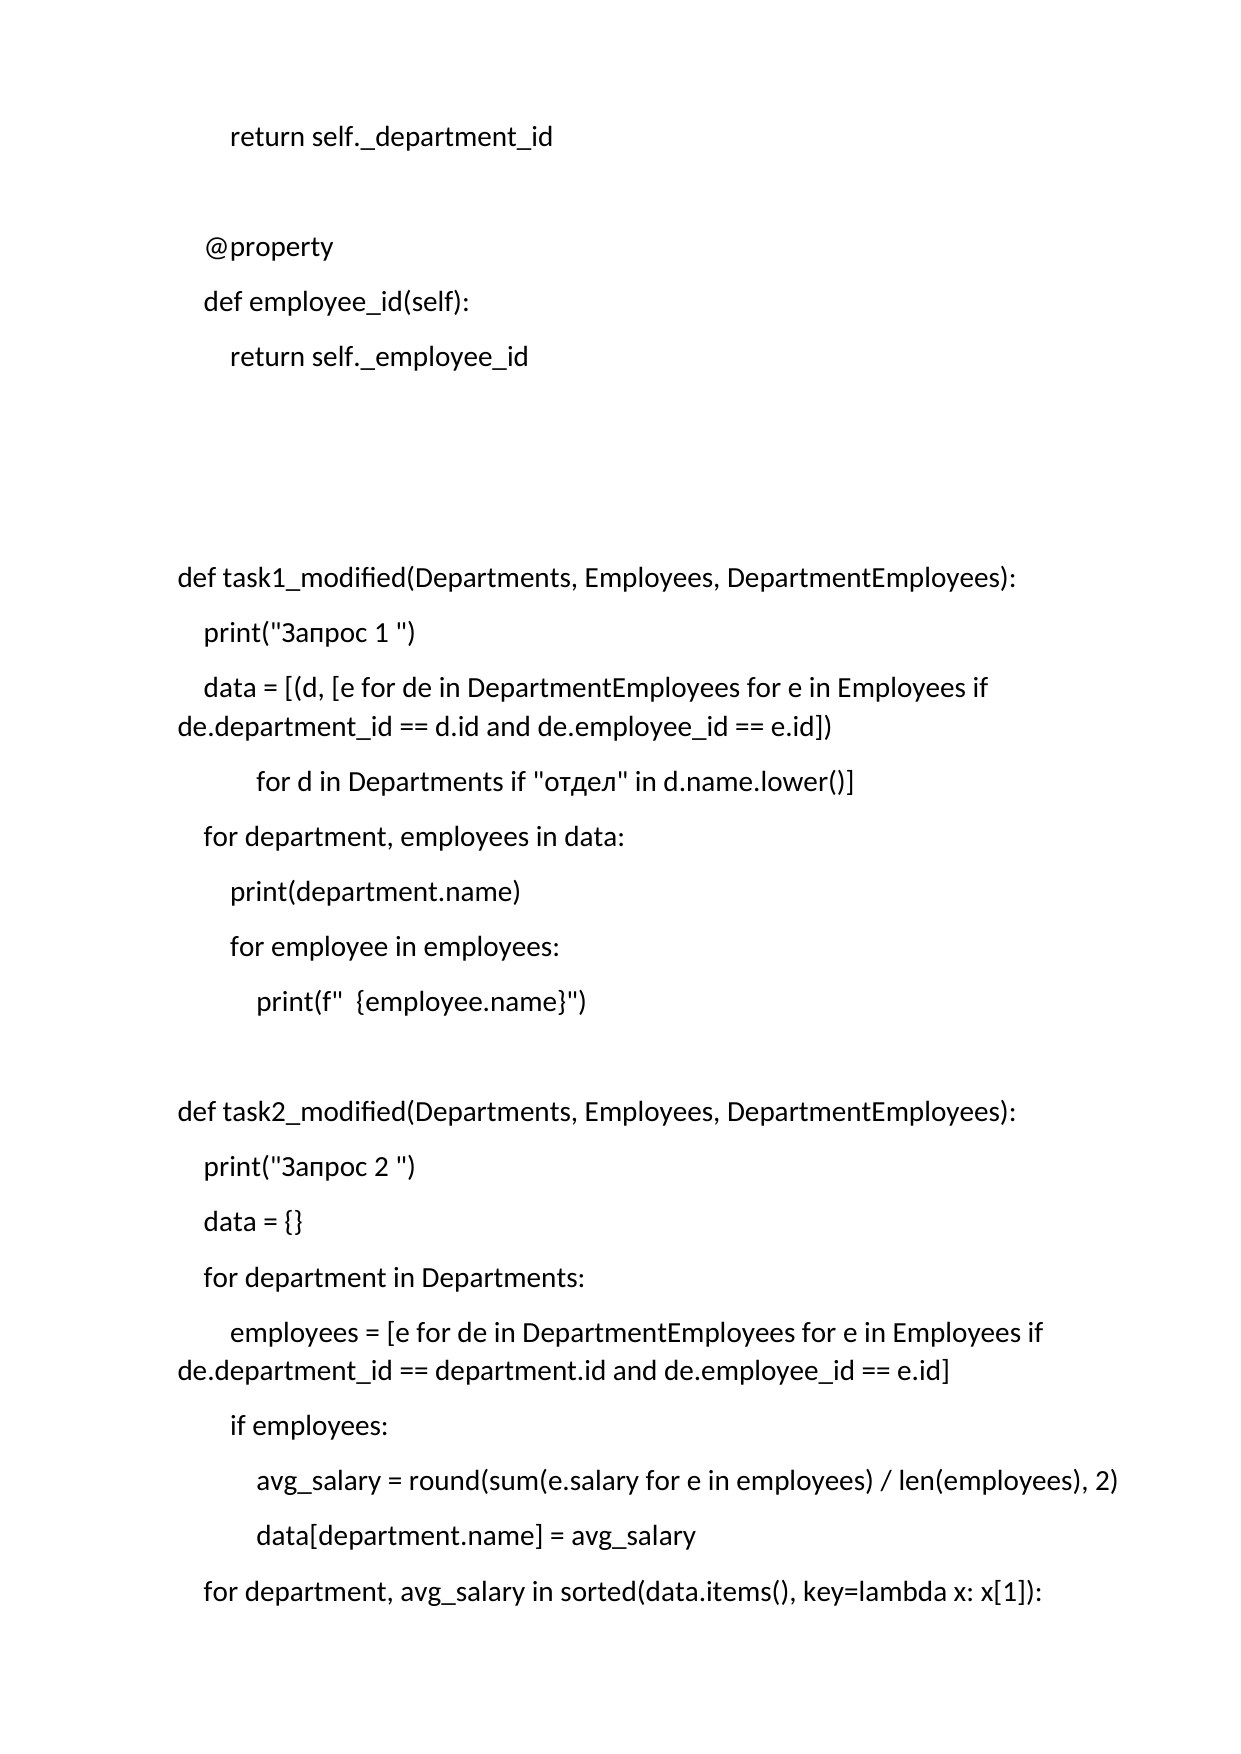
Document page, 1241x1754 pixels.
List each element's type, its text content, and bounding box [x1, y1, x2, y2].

text print(f" {employee.name}") [177, 983, 1152, 1019]
text print("Запрос 2 ") [177, 1148, 1152, 1184]
text for employee in employees: [177, 928, 1152, 964]
text if employees: [177, 1407, 1152, 1443]
text print("Запрос 1 ") [177, 614, 1152, 650]
text data = {} [177, 1203, 1152, 1239]
text for department, avg_salary in sorted(data.items(), key=lambda x: x[1]): [177, 1573, 1152, 1608]
text for d in Departments if "отдел" in d.name.lower()] [177, 763, 1152, 798]
text print(department.name) [177, 873, 1152, 908]
text data[department.name] = avg_salary [177, 1517, 1152, 1553]
text def task2_modified(Departments, Employees, DepartmentEmployees): [177, 1093, 1152, 1129]
text data = [(d, [e for de in DepartmentEmployees for e in Employees if de.department_id == d.id and de.employee_id == e.id]) [177, 669, 1152, 743]
text def task1_modified(Departments, Employees, DepartmentEmployees): [177, 559, 1152, 594]
text for department in Departments: [177, 1259, 1152, 1294]
text employees = [e for de in DepartmentEmployees for e in Employees if de.department_id == department.id and de.employee_id == e.id] [177, 1314, 1152, 1388]
text @property [177, 228, 1152, 264]
text for department, employees in data: [177, 818, 1152, 853]
text def employee_id(self): [177, 283, 1152, 319]
text avg_salary = round(sum(e.salary for e in employees) / len(employees), 2) [177, 1462, 1152, 1498]
text return self._department_id [177, 118, 1152, 154]
text return self._employee_id [177, 338, 1152, 374]
